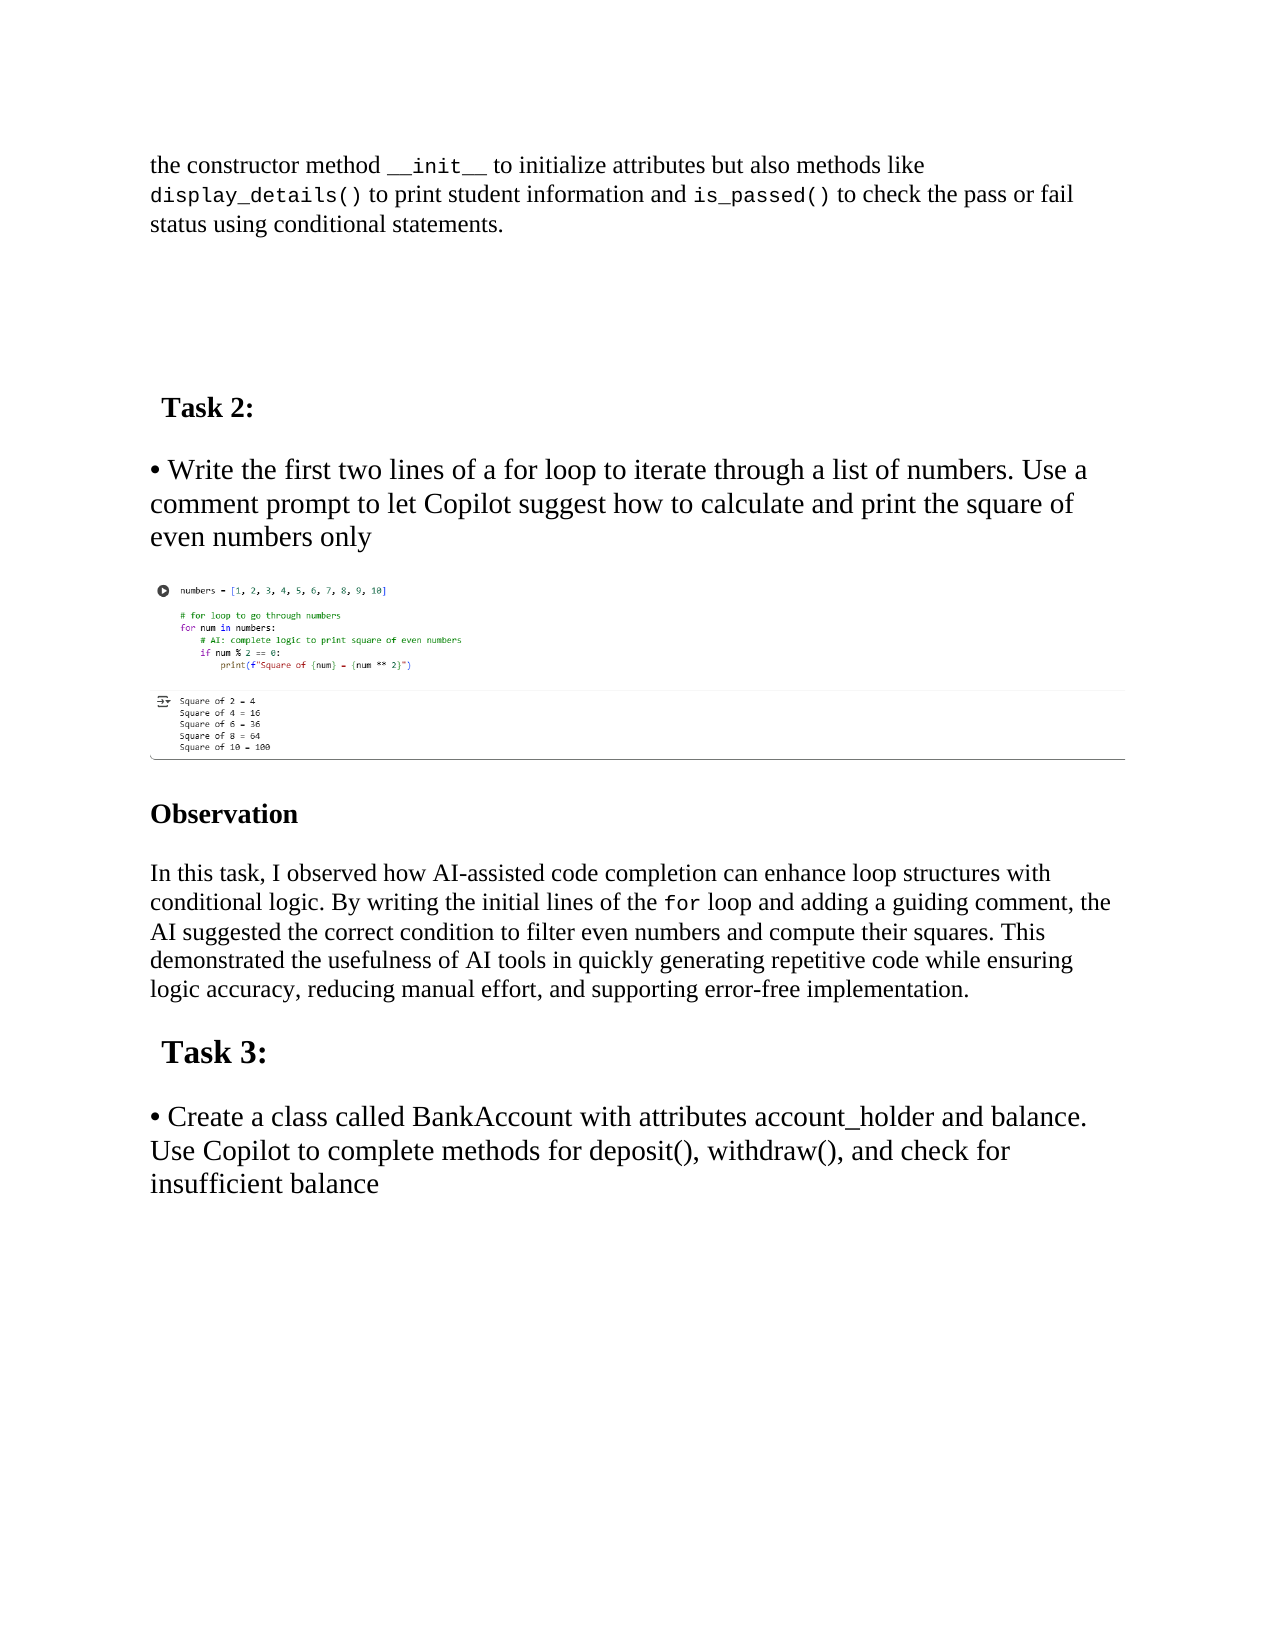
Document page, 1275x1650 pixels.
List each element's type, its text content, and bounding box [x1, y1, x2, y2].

picture [150, 582, 1125, 768]
text • Write the first two lines of a for loop to iterate through a list of numbers. Use a comment prompt to let Copilot suggest how to calculate and print the square of even numbers only [150, 452, 1125, 553]
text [150, 150, 1125, 238]
text • Create a class called BankAccount with attributes account_holder and balance. Use Copilot to complete methods for deposit(), withdraw(), and check for insufficient balance [150, 1099, 1125, 1200]
subtitle Observation [150, 797, 1125, 829]
text In this task, I observed how AI-assisted code completion can enhance loop structures with conditional logic. By writing the initial lines of the for loop and adding a guiding comment, the AI suggested the correct condition to filter even numbers and compute their squares. This demonstrated the usefulness of AI tools in quickly generating repetitive code while ensuring logic accuracy, reducing manual effort, and supporting error-free implementation. [150, 858, 1125, 1003]
text Task 3: [161, 1032, 1125, 1070]
text Task 2: [161, 390, 1125, 423]
